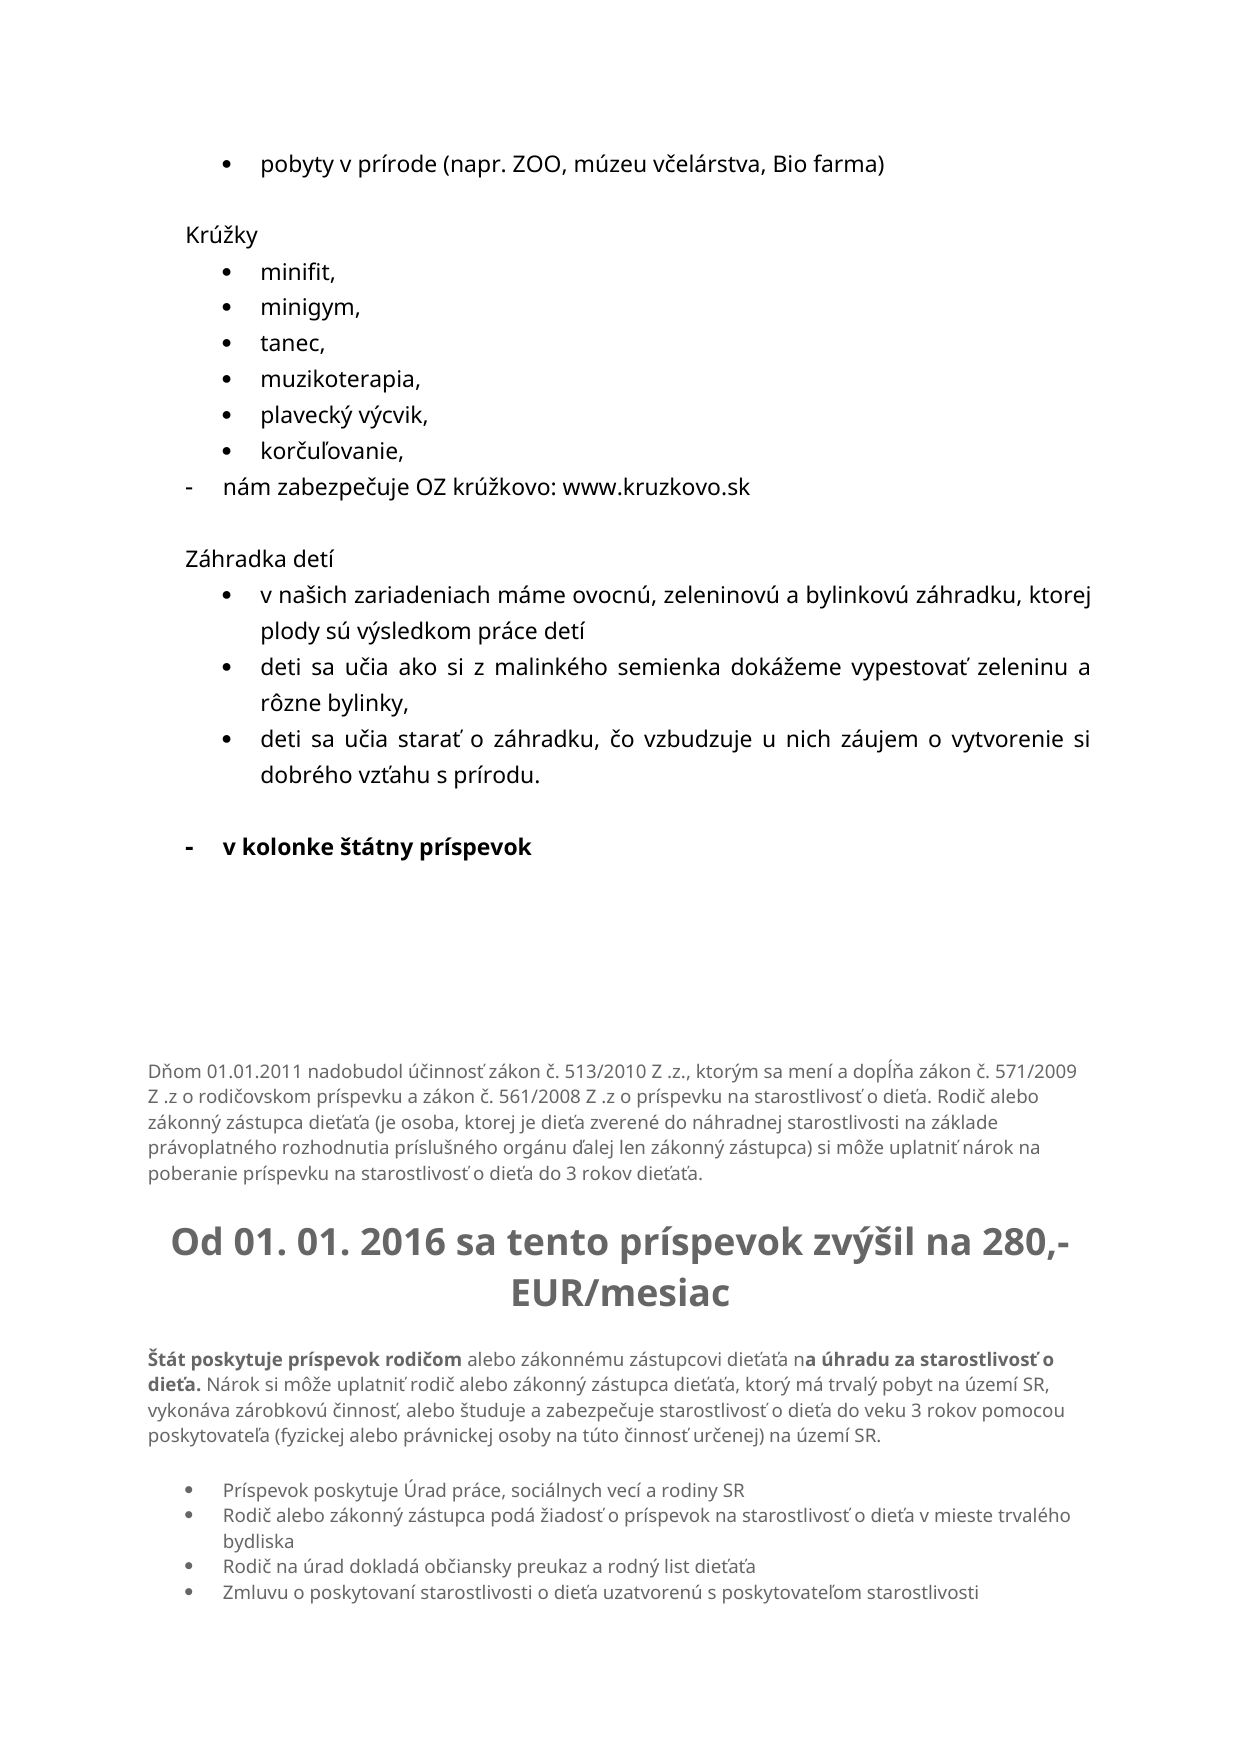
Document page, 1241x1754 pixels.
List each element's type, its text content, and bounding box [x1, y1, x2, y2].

list v našich zariadeniach máme ovocnú, zeleninovú a bylinkovú záhradku, ktorej plody sú výsledkom práce detí [223, 579, 1093, 646]
list plavecký výcvik, [223, 399, 1093, 430]
list minifit, [223, 255, 1093, 287]
list deti sa učia ako si z malinkého semienka dokážeme vypestovať zeleninu a rôzne bylinky, [223, 651, 1093, 718]
text Dňom 01.01.2011 nadobudol účinnosť zákon č. 513/2010 Z .z., ktorým sa mení a dopĺňa zákon č. 571/2009 Z .z o rodičovskom príspevku a zákon č. 561/2008 Z .z o príspevku na starostlivosť o dieťa. Rodič alebo zákonný zástupca dieťaťa (je osoba, ktorej je dieťa zverené do náhradnej starostlivosti na základe právoplatného rozhodnutia príslušného orgánu ďalej len zákonný zástupca) si môže uplatniť nárok na poberanie príspevku na starostlivosť o dieťa do 3 rokov dieťaťa. [148, 1058, 1093, 1186]
list Príspevok poskytuje Úrad práce, sociálnych vecí a rodiny SR [185, 1477, 1093, 1503]
text Krúžky [185, 219, 1093, 251]
list nám zabezpečuje OZ krúžkovo: www.kruzkovo.sk [185, 471, 1093, 502]
list Zmluvu o poskytovaní starostlivosti o dieťa uzatvorenú s poskytovateľom starostlivosti [185, 1579, 1093, 1605]
list Rodič alebo zákonný zástupca podá žiadosť o príspevok na starostlivosť o dieťa v mieste trvalého bydliska [185, 1503, 1093, 1554]
list muzikoterapia, [223, 363, 1093, 394]
list korčuľovanie, [223, 435, 1093, 466]
list minigym, [223, 291, 1093, 323]
list deti sa učia starať o záhradku, čo vzbudzuje u nich záujem o vytvorenie si dobrého vzťahu s prírodu. [223, 723, 1093, 790]
list pobyty v prírode (napr. ZOO, múzeu včelárstva, Bio farma) [223, 148, 1093, 179]
list Rodič na úrad dokladá občiansky preukaz a rodný list dieťaťa [185, 1554, 1093, 1579]
list v kolonke štátny príspevok [185, 830, 1093, 862]
text Štát poskytuje príspevok rodičom alebo zákonnému zástupcovi dieťaťa na úhradu za starostlivosť o dieťa. Nárok si môže uplatniť rodič alebo zákonný zástupca dieťaťa, ktorý má trvalý pobyt na území SR, vykonáva zárobkovú činnosť, alebo študuje a zabezpečuje starostlivosť o dieťa do veku 3 rokov pomocou poskytovateľa (fyzickej alebo právnickej osoby na túto činnosť určenej) na území SR. [148, 1346, 1093, 1448]
text Záhradka detí [185, 543, 1093, 574]
list tanec, [223, 327, 1093, 358]
text Od 01. 01. 2016 sa tento príspevok zvýšil na 280,- EUR/mesiac [148, 1215, 1093, 1317]
